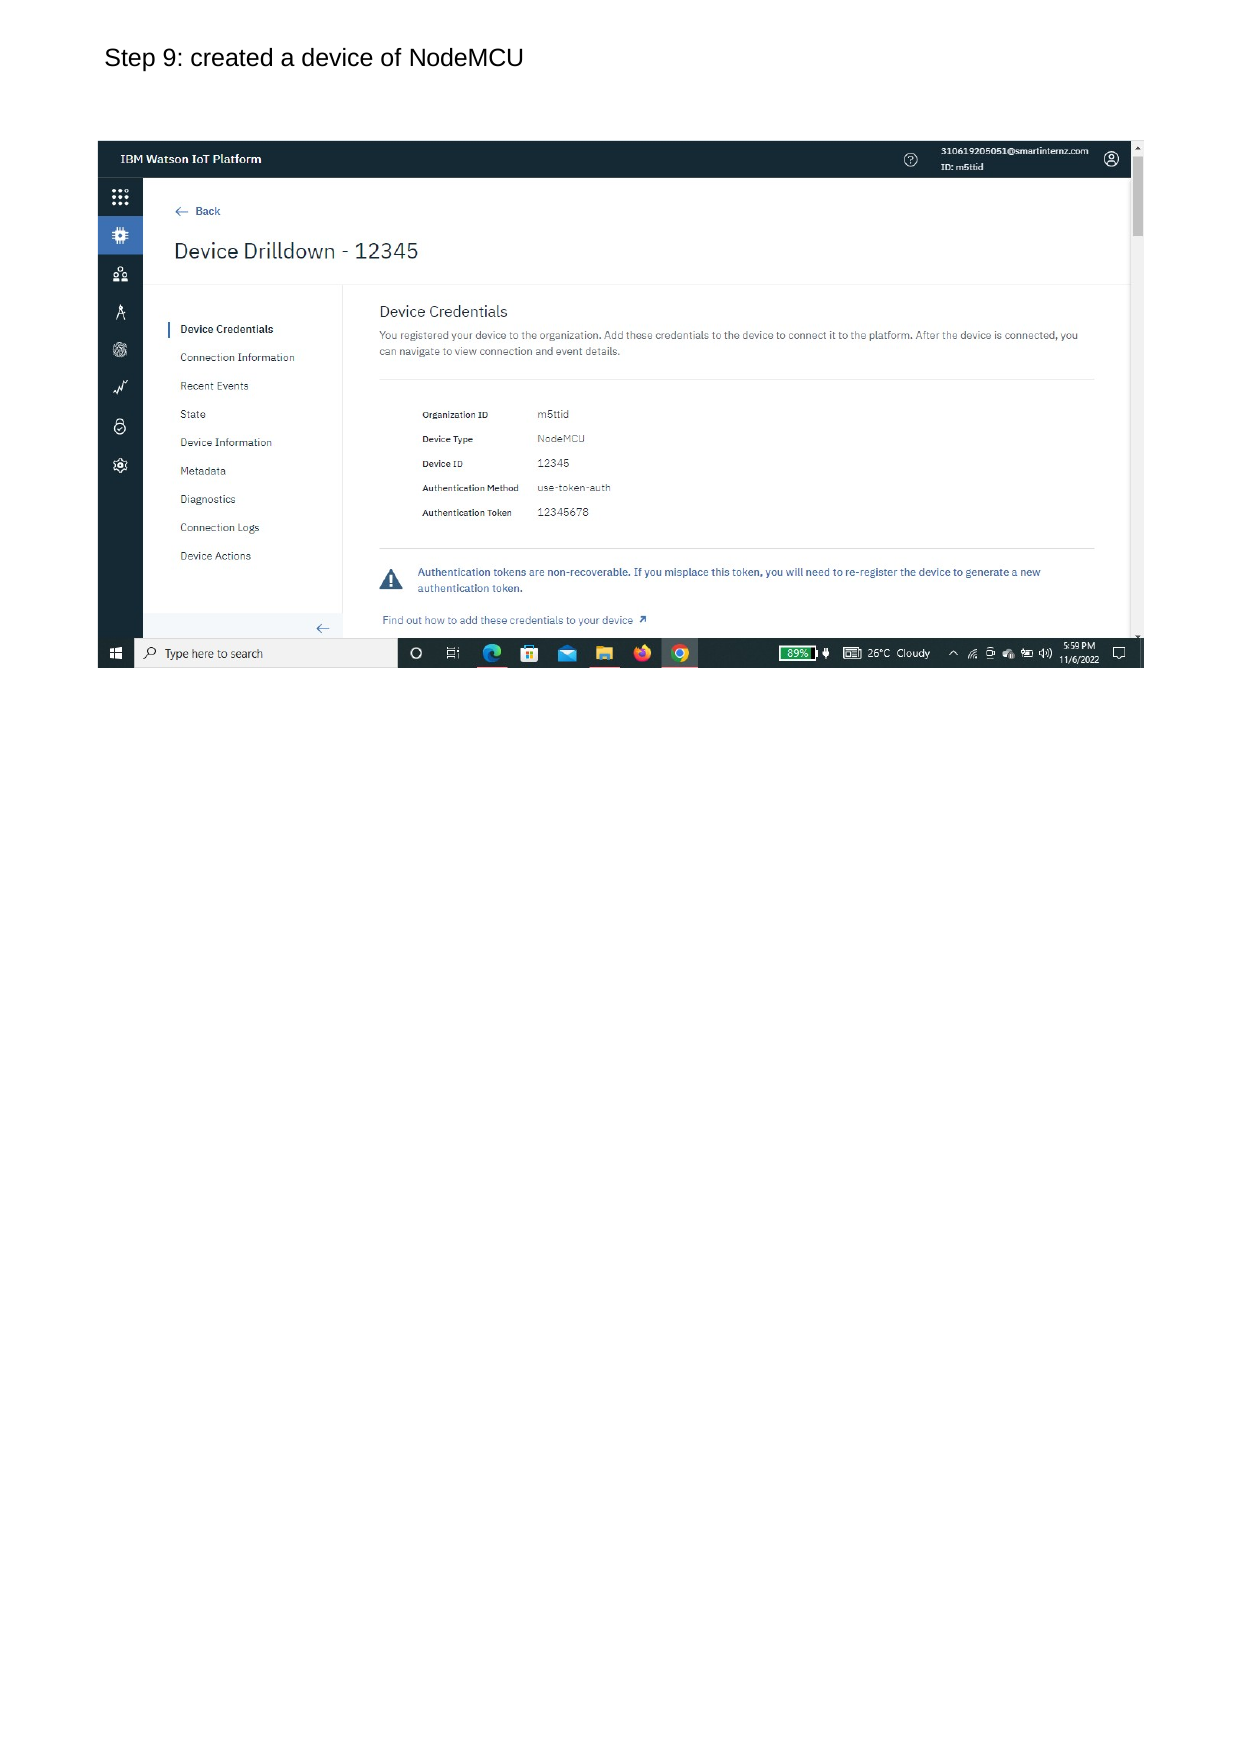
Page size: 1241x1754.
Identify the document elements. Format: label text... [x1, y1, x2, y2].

text Step 9: created a device of NodeMCU [104, 43, 1211, 72]
picture [97, 140, 1144, 668]
